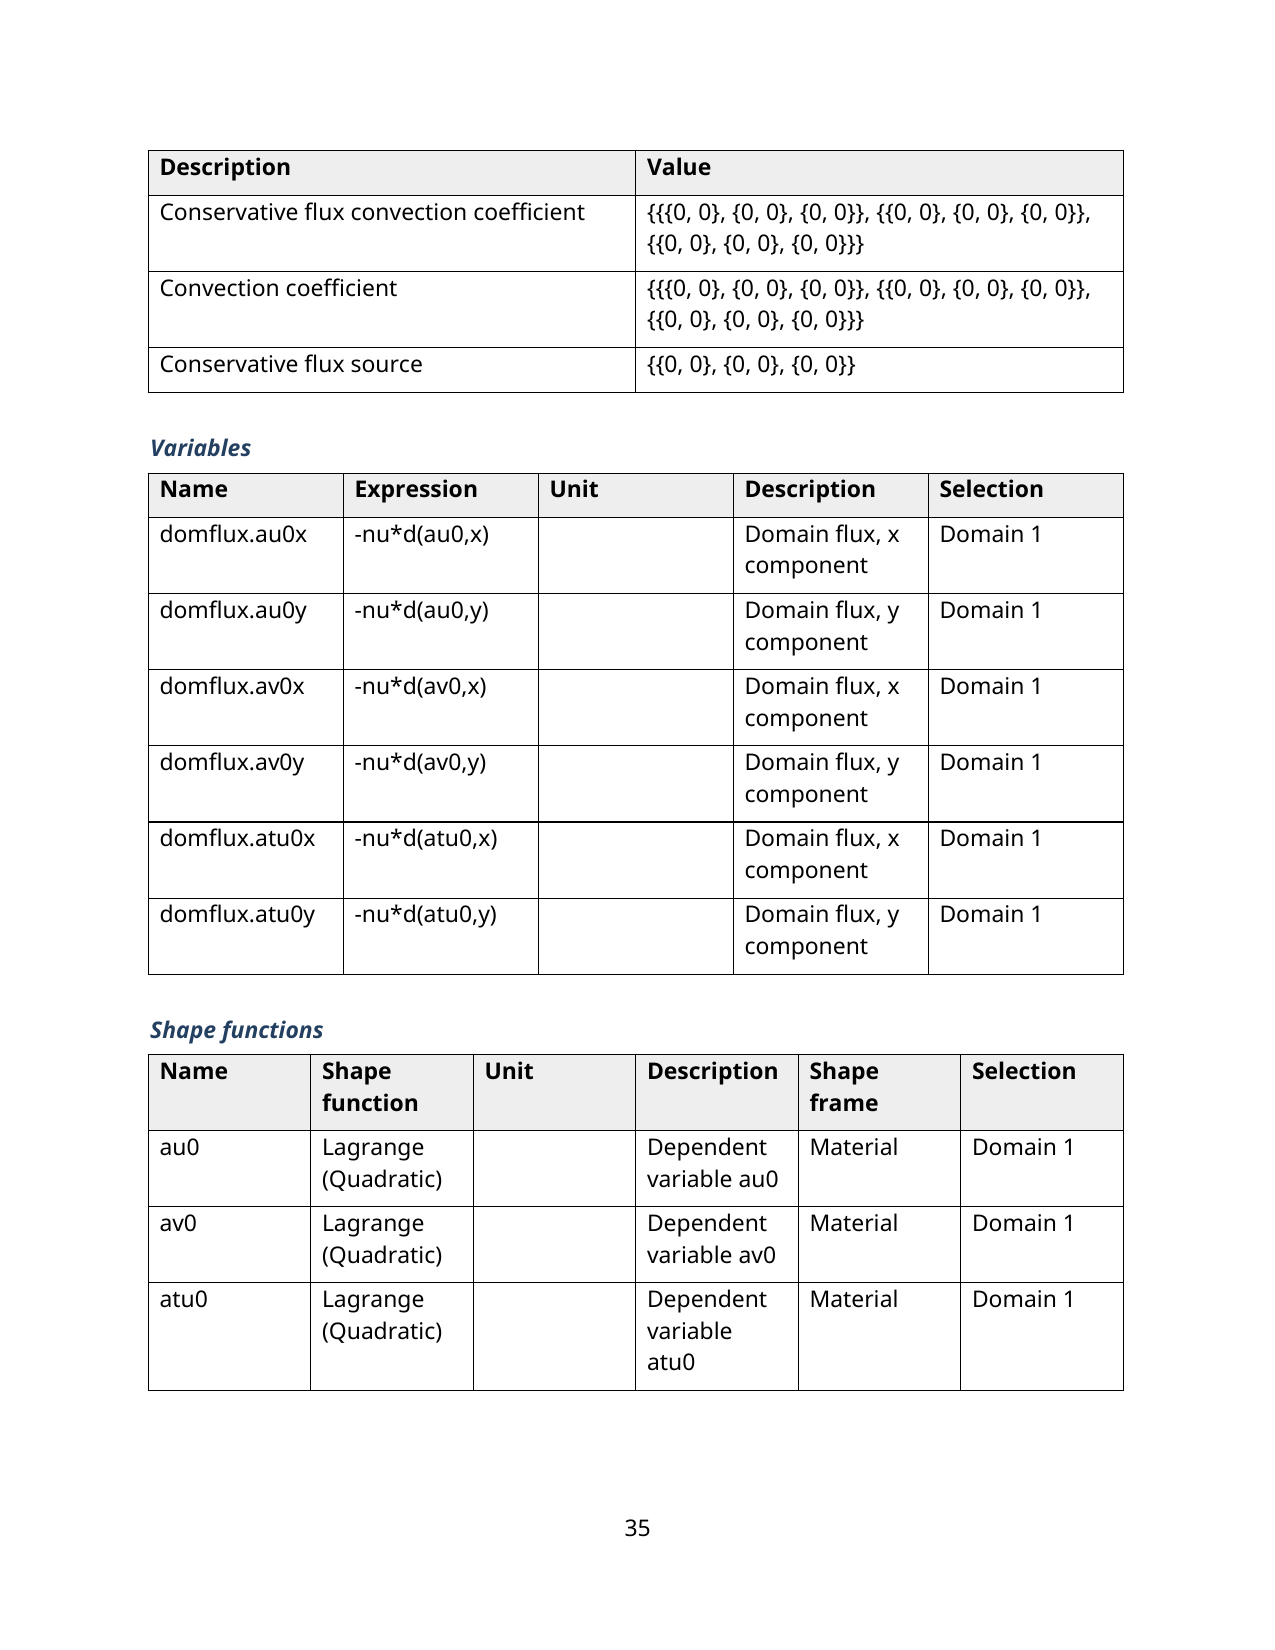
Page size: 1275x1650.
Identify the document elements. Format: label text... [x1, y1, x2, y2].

table_cell au0 [149, 1131, 310, 1206]
table_cell Domain 1 [961, 1283, 1123, 1389]
table_cell {{{0, 0}, {0, 0}, {0, 0}}, {{0, 0}, {0, 0}, {0, 0}}, {{0, 0}, {0, 0}, {0, 0}}} [636, 272, 1123, 347]
table_cell -nu*d(av0,x) [344, 670, 538, 745]
table_cell [539, 594, 733, 669]
table_cell -nu*d(au0,x) [344, 518, 538, 593]
table_cell {{{0, 0}, {0, 0}, {0, 0}}, {{0, 0}, {0, 0}, {0, 0}}, {{0, 0}, {0, 0}, {0, 0}}} [636, 196, 1123, 271]
subtitle Variables [150, 432, 1125, 463]
table_header Selection [929, 474, 1123, 517]
table_header Description [636, 1055, 798, 1130]
table_cell Material [799, 1207, 960, 1282]
table_cell Domain 1 [929, 670, 1123, 745]
table_cell Domain flux, x component [734, 823, 928, 897]
table_header Expression [344, 474, 538, 517]
table_cell Dependent variable av0 [636, 1207, 798, 1282]
table_cell [474, 1283, 635, 1389]
table_cell -nu*d(atu0,y) [344, 899, 538, 973]
table_cell -nu*d(av0,y) [344, 746, 538, 821]
table_cell domflux.au0y [149, 594, 343, 669]
table_cell {{0, 0}, {0, 0}, {0, 0}} [636, 348, 1123, 392]
table_cell Domain 1 [961, 1131, 1123, 1206]
table_cell domflux.atu0y [149, 899, 343, 973]
table_cell [474, 1207, 635, 1282]
table_header Value [636, 151, 1123, 195]
table_cell domflux.atu0x [149, 823, 343, 897]
table_cell [474, 1131, 635, 1206]
table_cell Domain flux, x component [734, 518, 928, 593]
table_cell Dependent variable atu0 [636, 1283, 798, 1389]
table_cell Lagrange (Quadratic) [311, 1283, 473, 1389]
table_cell domflux.au0x [149, 518, 343, 593]
table_cell Domain flux, x component [734, 670, 928, 745]
table_cell Domain flux, y component [734, 746, 928, 821]
table_cell Domain 1 [929, 594, 1123, 669]
table_cell [539, 823, 733, 897]
table_cell Material [799, 1131, 960, 1206]
subtitle Shape functions [150, 1014, 1125, 1045]
table_header Name [149, 474, 343, 517]
table_header Shape function [311, 1055, 473, 1130]
table_cell Domain 1 [961, 1207, 1123, 1282]
table_cell Domain flux, y component [734, 899, 928, 973]
table_header Description [149, 151, 635, 195]
table_header Unit [539, 474, 733, 517]
table_cell Domain 1 [929, 899, 1123, 973]
table_cell Lagrange (Quadratic) [311, 1131, 473, 1206]
table_header Name [149, 1055, 310, 1130]
table_cell Convection coefficient [149, 272, 635, 347]
table_cell Domain flux, y component [734, 594, 928, 669]
table_cell -nu*d(atu0,x) [344, 823, 538, 897]
table_cell Material [799, 1283, 960, 1389]
table_cell Domain 1 [929, 746, 1123, 821]
table_cell Dependent variable au0 [636, 1131, 798, 1206]
table_cell Conservative flux source [149, 348, 635, 392]
table_cell domflux.av0x [149, 670, 343, 745]
table_cell atu0 [149, 1283, 310, 1389]
table_cell Domain 1 [929, 518, 1123, 593]
table_cell Conservative flux convection coefficient [149, 196, 635, 271]
table_cell [539, 899, 733, 973]
table_header Shape frame [799, 1055, 960, 1130]
table_cell Lagrange (Quadratic) [311, 1207, 473, 1282]
table_cell av0 [149, 1207, 310, 1282]
table_cell [539, 670, 733, 745]
table_cell -nu*d(au0,y) [344, 594, 538, 669]
table_cell domflux.av0y [149, 746, 343, 821]
table_cell [539, 746, 733, 821]
table_cell [539, 518, 733, 593]
table_header Description [734, 474, 928, 517]
table_header Selection [961, 1055, 1123, 1130]
table_cell Domain 1 [929, 823, 1123, 897]
table_header Unit [474, 1055, 635, 1130]
